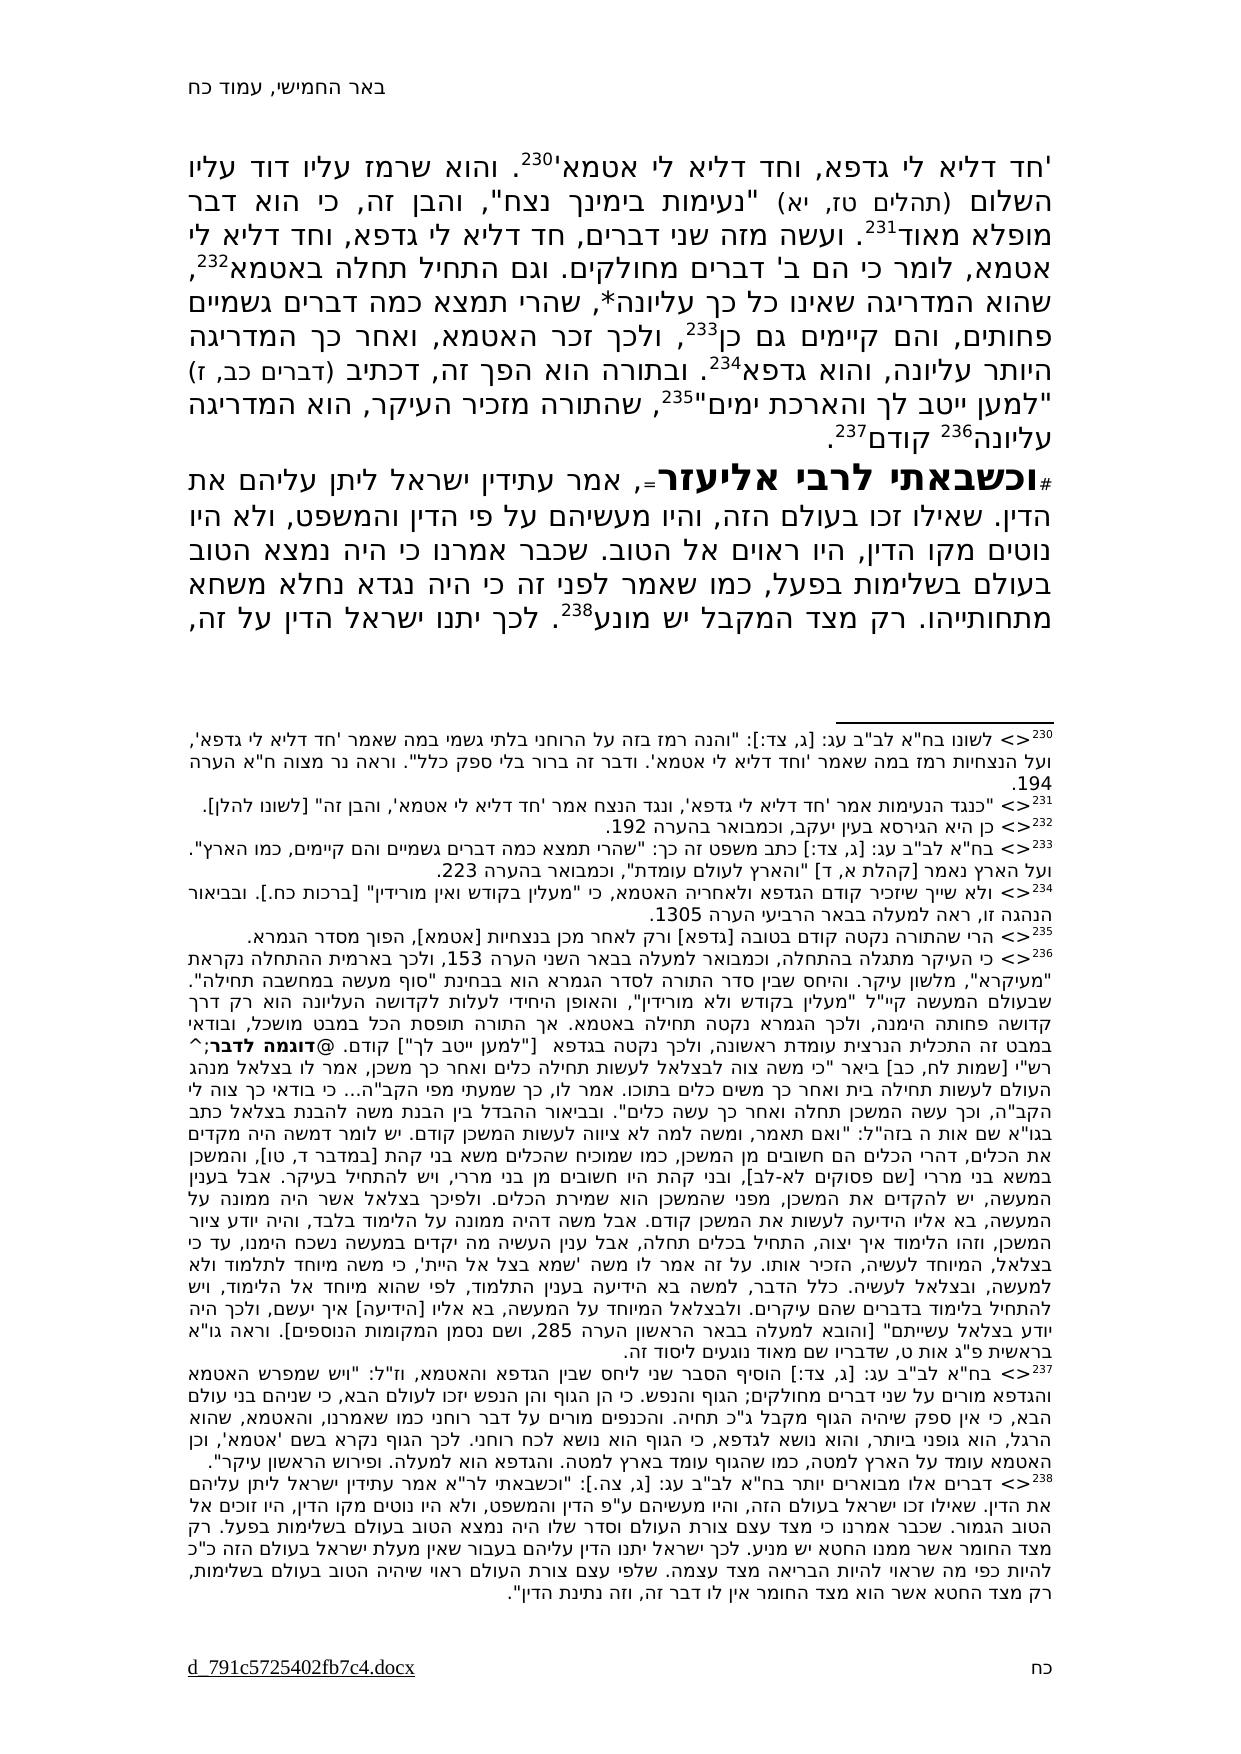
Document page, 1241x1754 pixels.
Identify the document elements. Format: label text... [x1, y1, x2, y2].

text #ואמר חד= דליא לי אטמא, וחד דליא לי גדפא. דע, כי הטוב המקוה לצדיקים כתיב (דברים כב, ז) "למען ייטב לך והארכת ימים". ופירשו חכמים (חולין קמב.) "למען ייטב לך" לעולם שכולו טוב, וזהו עולם הבא, שהוא כולו טוב, ו"למען יאריכון ימיך" (דברים ה, טז), לעולם שכלו ארוך נצחי. והנה תמצא כי הבטחת השכר שהוא לעתיד הוא בשני דברים; הטובה, שיהיה להם הטוב לגמרי. והשני, שלא יהיה הפסק לטוב, רק שיהיה נצחי. ובשני דברים נכלל הכל; הטוב שהוא בתכלית, והנצחי*. וזה שאמר 'חד דליא לי אטמא, וחד דליא לי גדפא'. האטמא הוא הירך, והוא העמוד* שעליו נשען הבעל חי, והוא קיום שלו. ודבר זה רמז על הקיום הנצחי, כמו שאמרנו. וחד דליא לי גדפא, שיהיה להם המדריגה הרוחנית, מסולקים מן החומר, והוא הטוב הגמור בלי צער. וזה מורה דווקא בכנפים, כי הם כנפי רוח, שעל ידי הכנפים הוא פורח באויר, ולכך נקראו "כנפי רוח" (ש"ב כב, יא). והנה רמז בזה על השפע הרוחני, אשר הוא נצחי בלי שנוי, כמה שאמר 'חד דליא לי גדפא, וחד דליא לי אטמא'. והוא שרמז עליו דוד עליו השלום (תהלים טז, יא) "נעימות בימינך נצח", והבן זה, כי הוא דבר מופלא מאוד. ועשה מזה שני דברים, חד דליא לי גדפא, וחד דליא לי אטמא, לומר כי הם ב' דברים מחולקים. וגם התחיל תחלה באטמא, שהוא המדריגה שאינו כל כך עליונה*, שהרי תמצא כמה דברים גשמיים פחותים, והם קיימים גם כן, ולכך זכר האטמא, ואחר כך המדריגה היותר עליונה, והוא גדפא. ובתורה הוא הפך זה, דכתיב (דברים כב, ז) "למען ייטב לך והארכת ימים", שהתורה מזכיר העיקר, הוא המדריגה עליונה קודם. [187, 150, 1053, 456]
text #וכשבאתי לרבי אליעזר=, אמר עתידין ישראל ליתן עליהם את הדין. שאילו זכו בעולם הזה, והיו מעשיהם על פי הדין והמשפט, ולא היו נוטים מקו הדין, היו ראוים אל הטוב. שכבר אמרנו כי היה נמצא הטוב בעולם בשלימות בפעל, כמו שאמר לפני זה כי היה נגדא נחלא משחא מתחותייהו. רק מצד המקבל יש מונע. לכך יתנו ישראל הדין על זה, מפני שיצאו מן הדין. בעבור שאין מעלת ישראל בעולם הזה כל כך כפי מה שראוי להיות כפי הדין, לכן יתנו הדין על זה. [187, 456, 1053, 669]
